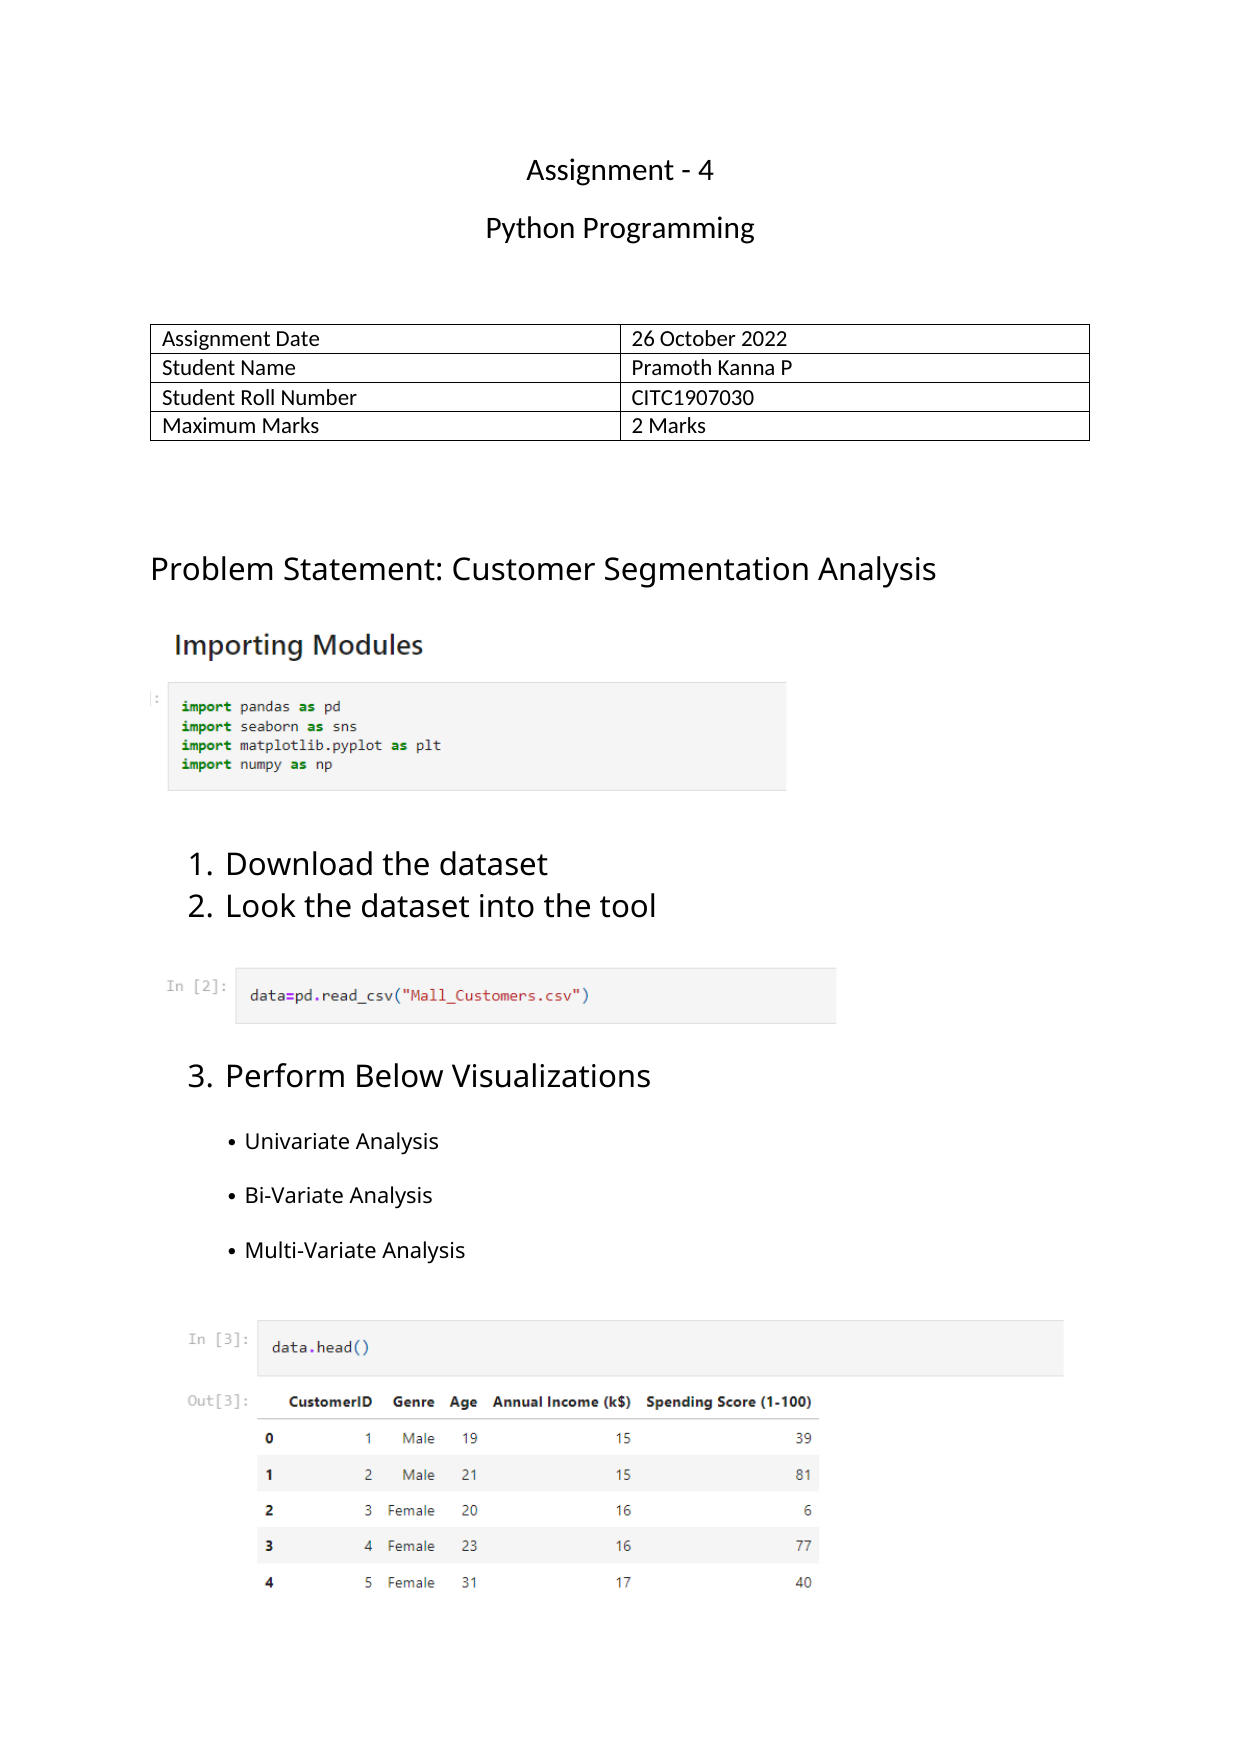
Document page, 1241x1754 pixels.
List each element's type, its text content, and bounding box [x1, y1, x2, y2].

picture [150, 618, 787, 813]
text ∙ Bi-Variate Analysis [225, 1181, 1090, 1210]
list Perform Below Visualizations [187, 1054, 1090, 1097]
table_cell Student Roll Number [151, 383, 620, 411]
picture [150, 1320, 1064, 1598]
table_cell Pramoth Kanna P [621, 354, 1089, 382]
picture [150, 956, 837, 1025]
text ∙ Univariate Analysis [225, 1126, 1090, 1156]
table_header Assignment Date [151, 325, 620, 352]
table_cell Student Name [151, 354, 620, 382]
text Python Programming [150, 208, 1090, 246]
table_header 26 October 2022 [621, 325, 1089, 352]
table_cell CITC1907030 [621, 383, 1089, 411]
table_cell 2 Marks [621, 412, 1089, 440]
text Problem Statement: Customer Segmentation Analysis [150, 547, 1090, 589]
text Assignment - 4 [150, 150, 1090, 188]
table_cell Maximum Marks [151, 412, 620, 440]
list Download the dataset [187, 842, 1090, 884]
list Look the dataset into the tool [187, 884, 1090, 927]
text ∙ Multi-Variate Analysis [225, 1235, 1090, 1265]
